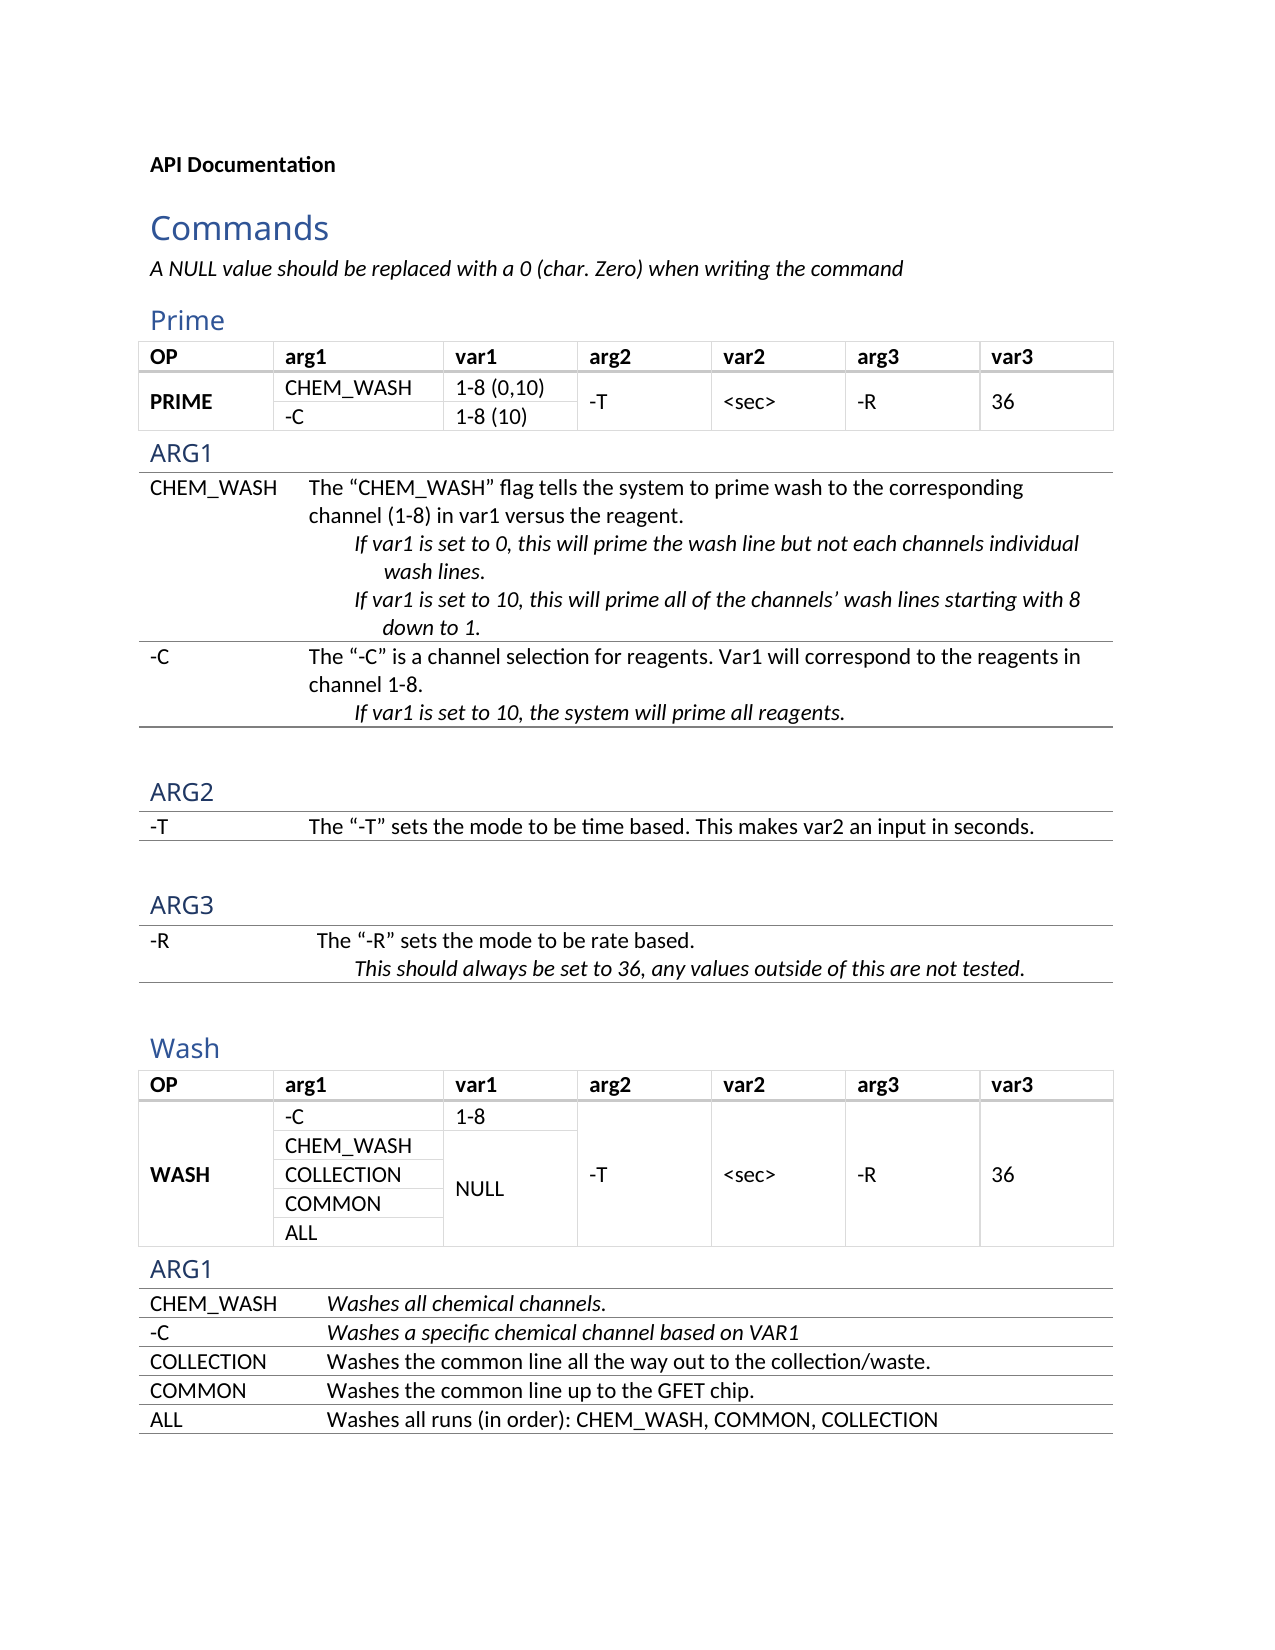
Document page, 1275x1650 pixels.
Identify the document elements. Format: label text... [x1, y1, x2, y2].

table_header OP [139, 1071, 273, 1099]
table_header var3 [981, 342, 1113, 370]
table_header The “-R” sets the mode to be rate based. This should always be set to 36, any values outside of this are not tested. [298, 926, 1113, 982]
table_cell NULL [444, 1131, 577, 1246]
subtitle Prime [150, 301, 1125, 338]
table_cell 1-8 (0,10) [444, 373, 577, 401]
table_cell -C [274, 402, 443, 430]
table_header arg1 [274, 1071, 443, 1099]
table_cell -T [578, 1102, 711, 1246]
table_cell Washes a specific chemical channel based on VAR1 [315, 1318, 1113, 1346]
table_header CHEM_WASH [139, 1289, 315, 1317]
table_header var1 [444, 1071, 577, 1099]
table_cell Washes the common line all the way out to the collection/waste. [315, 1347, 1113, 1375]
table_header CHEM_WASH [139, 473, 297, 641]
table_header The “-T” sets the mode to be time based. This makes var2 an input in seconds. [298, 812, 1113, 840]
table_header var1 [444, 342, 577, 370]
table_header Washes all chemical channels. [315, 1289, 1113, 1317]
table_cell The “-C” is a channel selection for reagents. Var1 will correspond to the reagents in channel 1-8. If var1 is set to 10, the system will prime all reagents. [298, 642, 1113, 726]
subtitle ARG3 [150, 888, 1125, 922]
table_header The “CHEM_WASH” flag tells the system to prime wash to the corresponding channel (1-8) in var1 versus the reagent. If var1 is set to 0, this will prime the wash line but not each channels individual wash lines. If var1 is set to 10, this will prime all of the channels’ wash lines starting with 8 down to 1. [298, 473, 1113, 641]
table_cell ALL [274, 1218, 443, 1246]
table_cell -T [578, 373, 711, 430]
table_cell 1-8 (10) [444, 402, 577, 430]
subtitle ARG1 [150, 1251, 1125, 1285]
table_cell CHEM_WASH [274, 373, 443, 401]
table_cell Washes all runs (in order): CHEM_WASH, COMMON, COLLECTION [315, 1405, 1113, 1433]
table_cell COLLECTION [139, 1347, 315, 1375]
table_cell <sec> [712, 373, 845, 430]
subtitle ARG1 [150, 435, 1125, 469]
table_cell -R [846, 1102, 979, 1246]
table_cell Washes the common line up to the GFET chip. [315, 1376, 1113, 1404]
subtitle ARG2 [150, 774, 1125, 808]
table_cell PRIME [139, 373, 273, 430]
table_header arg3 [846, 342, 979, 370]
table_header var3 [981, 1071, 1113, 1099]
table_cell COLLECTION [274, 1160, 443, 1188]
table_header arg1 [274, 342, 443, 370]
table_cell -C [274, 1102, 443, 1130]
table_cell CHEM_WASH [274, 1131, 443, 1159]
table_header arg2 [578, 342, 711, 370]
table_cell COMMON [274, 1189, 443, 1217]
table_header OP [139, 342, 273, 370]
table_header -R [139, 926, 297, 982]
table_cell 36 [981, 373, 1113, 430]
table_cell COMMON [139, 1376, 315, 1404]
table_cell -R [846, 373, 979, 430]
table_cell <sec> [712, 1102, 845, 1246]
subtitle Wash [150, 1030, 1125, 1067]
table_header var2 [712, 1071, 845, 1099]
table_cell WASH [139, 1102, 273, 1246]
text A NULL value should be replaced with a 0 (char. Zero) when writing the command [150, 254, 1125, 282]
table_header arg2 [578, 1071, 711, 1099]
table_cell ALL [139, 1405, 315, 1433]
table_header -T [139, 812, 297, 840]
table_header arg3 [846, 1071, 979, 1099]
table_header var2 [712, 342, 845, 370]
subtitle Commands [150, 205, 1125, 251]
table_cell 36 [981, 1102, 1113, 1246]
table_cell -C [139, 1318, 315, 1346]
table_cell 1-8 [444, 1102, 577, 1130]
text API Documentation [150, 150, 1125, 178]
table_cell -C [139, 642, 297, 726]
